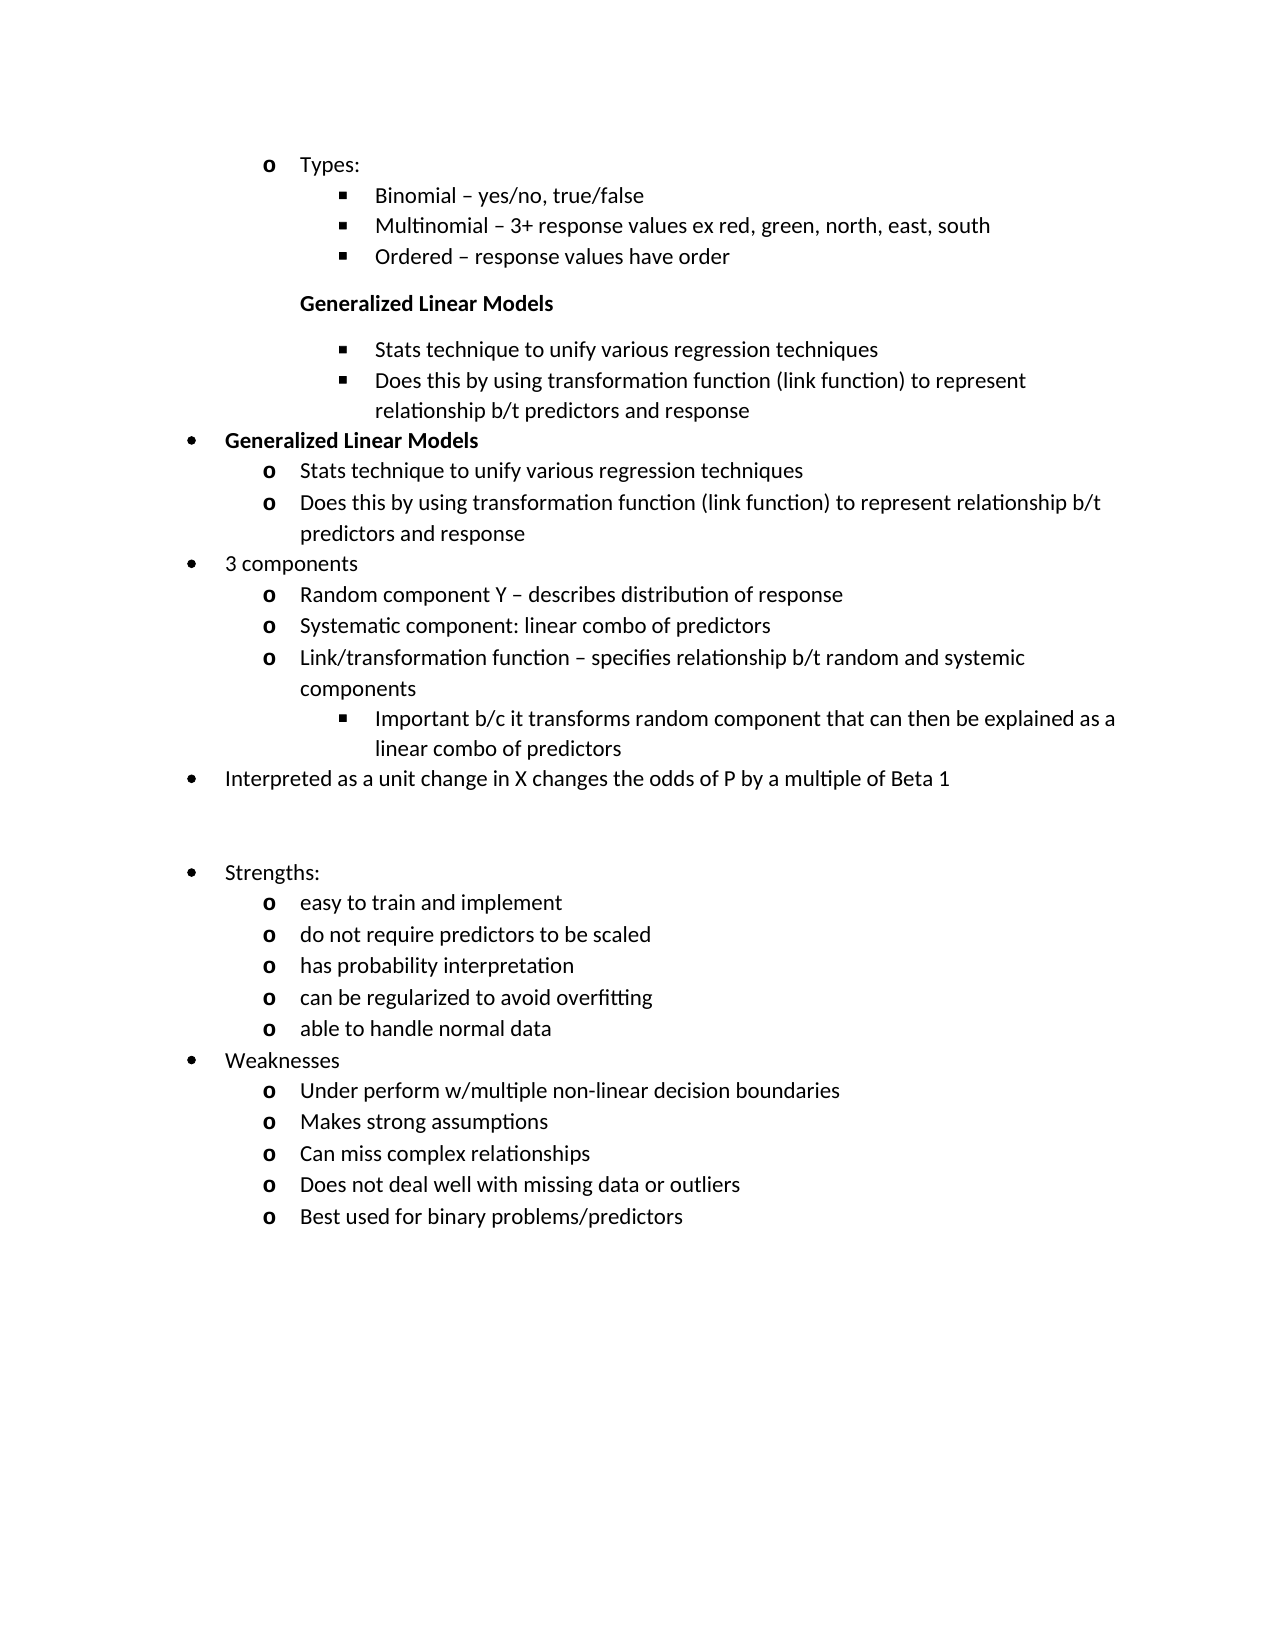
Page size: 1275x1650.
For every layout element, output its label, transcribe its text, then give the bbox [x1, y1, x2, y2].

list able to handle normal data [262, 1014, 1125, 1043]
list Under perform w/multiple non-linear decision boundaries [262, 1076, 1125, 1105]
list Important b/c it transforms random component that can then be explained as a linear combo of predictors [337, 704, 1125, 762]
list Systematic component: linear combo of predictors [262, 611, 1125, 640]
list Does not deal well with missing data or outliers [262, 1170, 1125, 1199]
list Weaknesses [187, 1046, 1125, 1074]
list can be regularized to avoid overfitting [262, 983, 1125, 1012]
list Does this by using transformation function (link function) to represent relationship b/t predictors and response [337, 366, 1125, 424]
list 3 components [187, 549, 1125, 577]
list Link/transformation function – specifies relationship b/t random and systemic components [262, 643, 1125, 702]
list Generalized Linear Models [187, 426, 1125, 454]
list do not require predictors to be scaled [262, 920, 1125, 949]
list has probability interpretation [262, 951, 1125, 981]
list Makes strong assumptions [262, 1107, 1125, 1137]
list Binomial – yes/no, true/false [337, 181, 1125, 209]
list Can miss complex relationships [262, 1139, 1125, 1168]
list Best used for binary problems/predictors [262, 1202, 1125, 1231]
text Generalized Linear Models [300, 289, 1125, 317]
list Stats technique to unify various regression techniques [337, 336, 1125, 364]
list Strengths: [187, 858, 1125, 886]
list Interpreted as a unit change in X changes the odds of P by a multiple of Beta 1 [187, 764, 1125, 793]
list easy to train and implement [262, 888, 1125, 918]
list Multinomial – 3+ response values ex red, green, north, east, south [337, 212, 1125, 240]
list Does this by using transformation function (link function) to represent relationship b/t predictors and response [262, 488, 1125, 547]
list Stats technique to unify various regression techniques [262, 456, 1125, 486]
list Ordered – response values have order [337, 242, 1125, 270]
list Types: [262, 150, 1125, 179]
list Random component Y – describes distribution of response [262, 580, 1125, 609]
